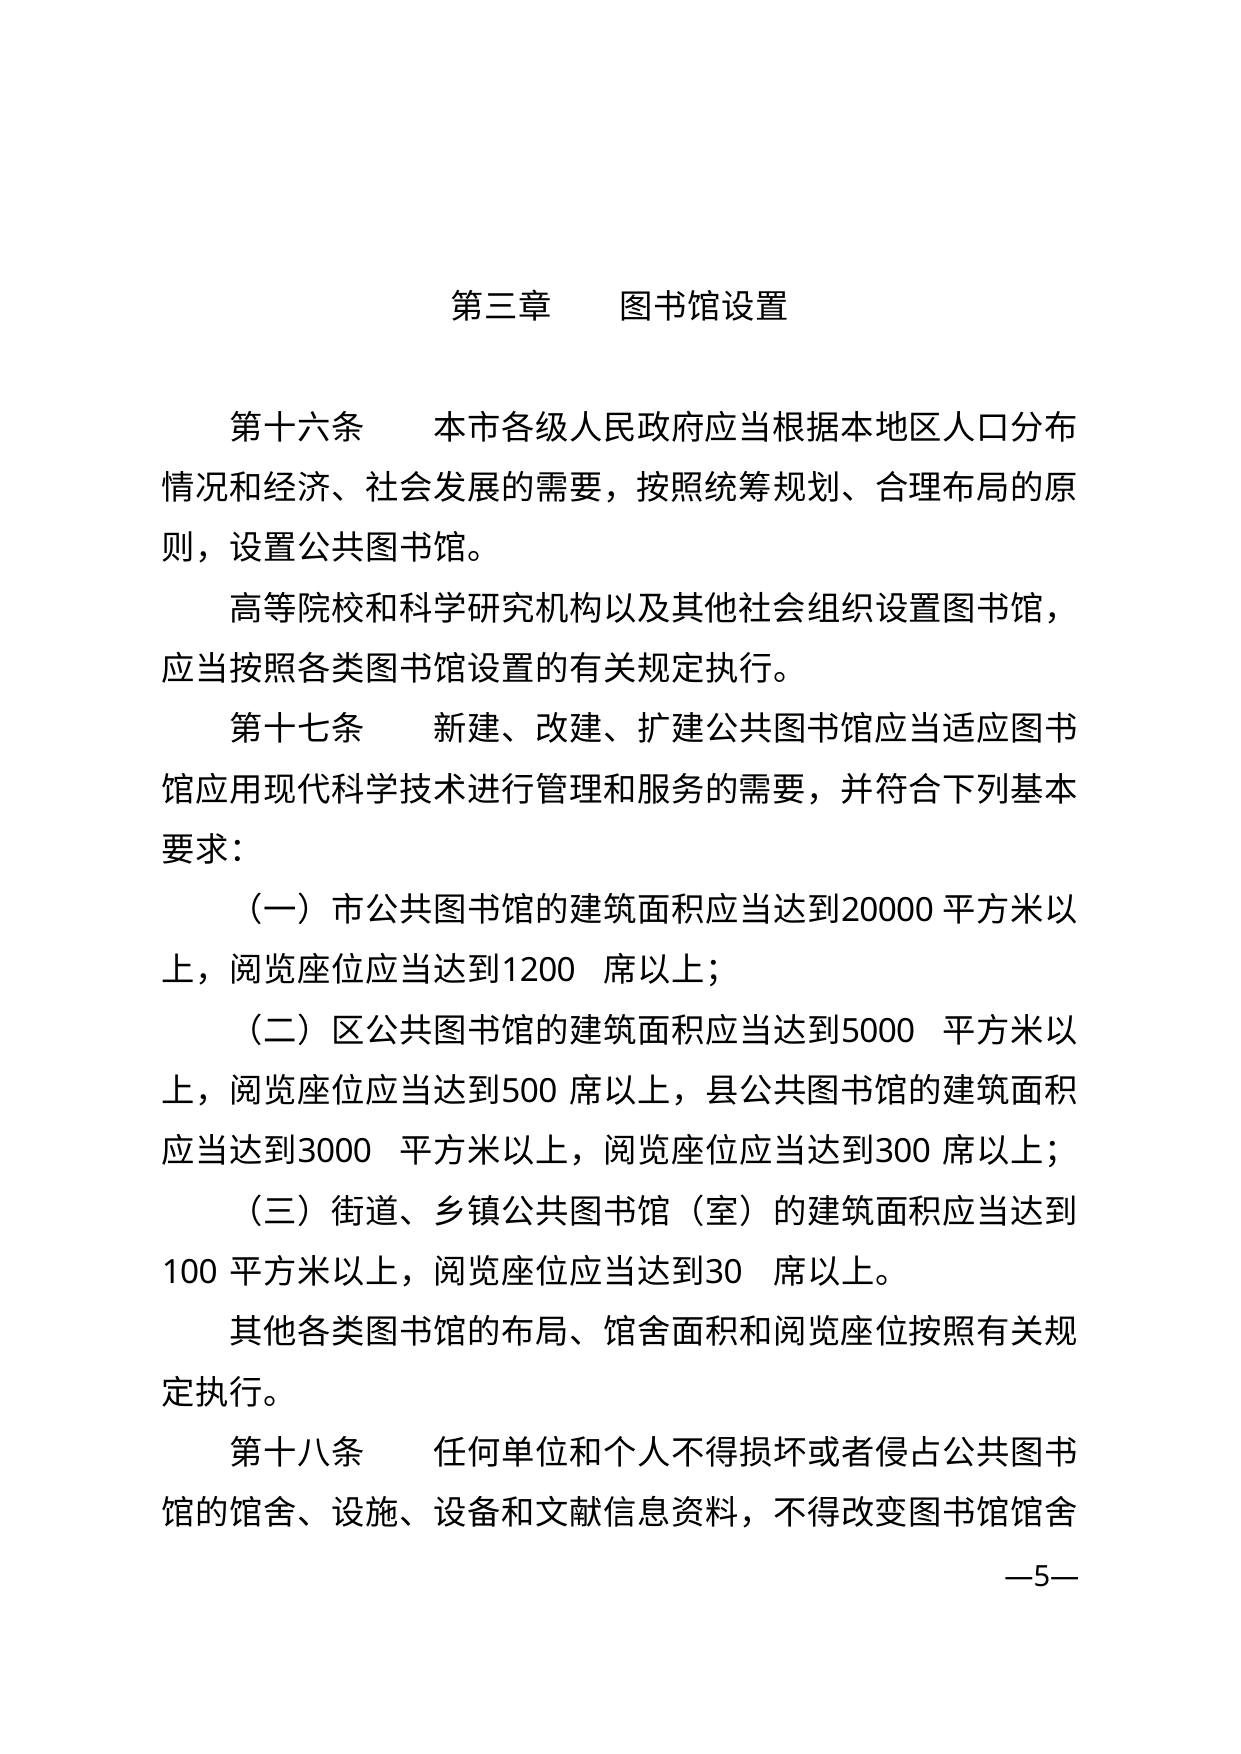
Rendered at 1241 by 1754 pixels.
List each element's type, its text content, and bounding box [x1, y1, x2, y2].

text 第三章 图书馆设置 [162, 274, 1078, 334]
text 高等院校和科学研究机构以及其他社会组织设置图书馆，应当按照各类图书馆设置的有关规定执行。 [162, 575, 1078, 696]
text （三）街道、乡镇公共图书馆（室）的建筑面积应当达到100平方米以上，阅览座位应当达到30席以上。 [162, 1178, 1078, 1299]
text （二）区公共图书馆的建筑面积应当达到5000平方米以上，阅览座位应当达到500席以上，县公共图书馆的建筑面积应当达到3000平方米以上，阅览座位应当达到300席以上； [162, 998, 1078, 1178]
text 第十六条 本市各级人民政府应当根据本地区人口分布情况和经济、社会发展的需要，按照统筹规划、合理布局的原则，设置公共图书馆。 [162, 394, 1078, 575]
text 第十七条 新建、改建、扩建公共图书馆应当适应图书馆应用现代科学技术进行管理和服务的需要，并符合下列基本要求： [162, 696, 1078, 877]
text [162, 1420, 1078, 1540]
text （一）市公共图书馆的建筑面积应当达到20000平方米以上，阅览座位应当达到1200席以上； [162, 877, 1078, 998]
text 其他各类图书馆的布局、馆舍面积和阅览座位按照有关规定执行。 [162, 1299, 1078, 1420]
